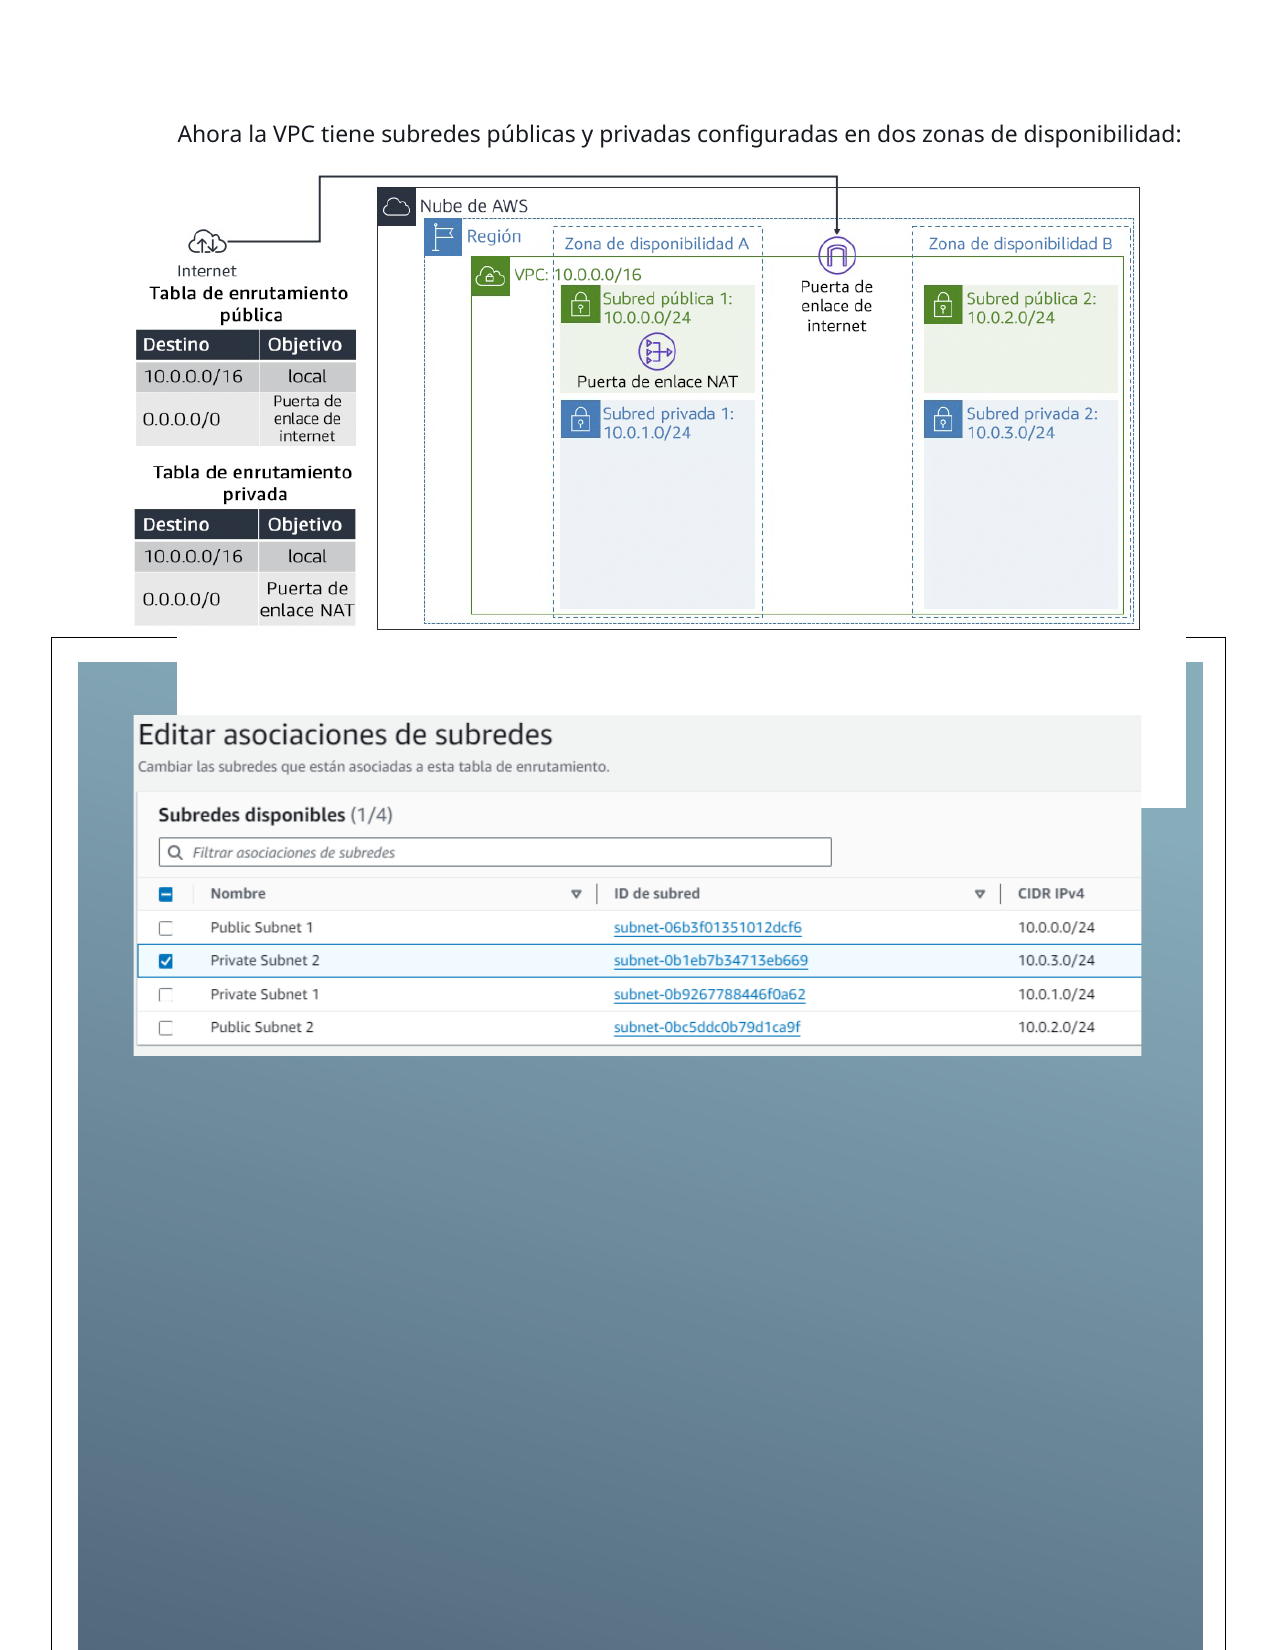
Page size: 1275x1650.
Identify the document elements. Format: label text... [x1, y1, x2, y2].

text Ahora la VPC tiene subredes públicas y privadas configuradas en dos zonas de disponibilidad: [177, 118, 1186, 149]
picture [78, 662, 1203, 1650]
picture [132, 170, 1143, 636]
